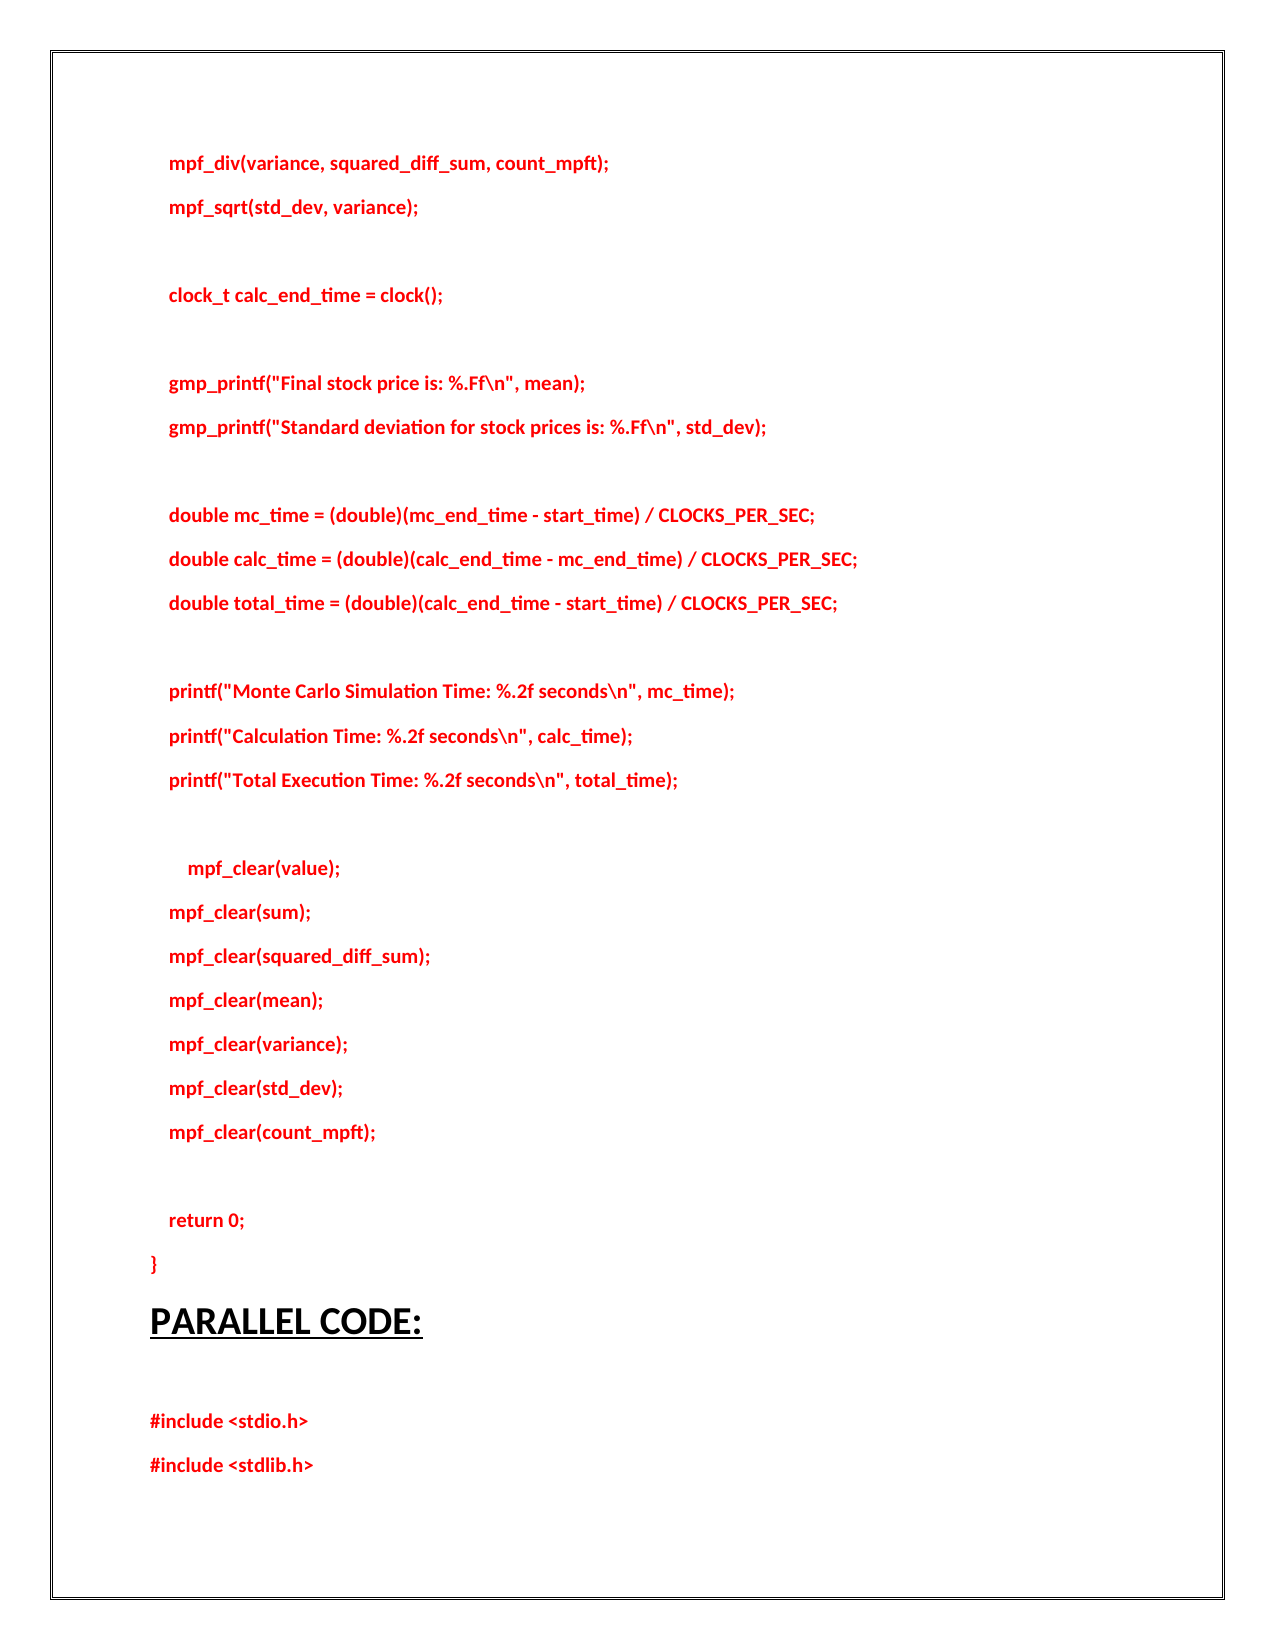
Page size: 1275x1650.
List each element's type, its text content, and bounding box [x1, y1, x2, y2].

text #include <stdio.h> [150, 1408, 1125, 1434]
text mpf_clear(variance); [150, 1031, 1125, 1057]
text double mc_time = (double)(mc_end_time - start_time) / CLOCKS_PER_SEC; [150, 502, 1125, 528]
text #include <stdlib.h> [150, 1453, 1125, 1478]
text return 0; [150, 1207, 1125, 1233]
text clock_t calc_end_time = clock(); [150, 282, 1125, 308]
text mpf_sqrt(std_dev, variance); [150, 194, 1125, 219]
text mpf_div(variance, squared_diff_sum, count_mpft); [150, 150, 1125, 175]
text printf("Calculation Time: %.2f seconds\n", calc_time); [150, 723, 1125, 748]
text mpf_clear(count_mpft); [150, 1119, 1125, 1145]
text double calc_time = (double)(calc_end_time - mc_end_time) / CLOCKS_PER_SEC; [150, 547, 1125, 572]
text mpf_clear(std_dev); [150, 1075, 1125, 1101]
text } [150, 1252, 1125, 1277]
text gmp_printf("Standard deviation for stock prices is: %.Ff\n", std_dev); [150, 414, 1125, 440]
text printf("Total Execution Time: %.2f seconds\n", total_time); [150, 767, 1125, 792]
text printf("Monte Carlo Simulation Time: %.2f seconds\n", mc_time); [150, 679, 1125, 704]
text double total_time = (double)(calc_end_time - start_time) / CLOCKS_PER_SEC; [150, 591, 1125, 616]
text mpf_clear(squared_diff_sum); [150, 943, 1125, 968]
text mpf_clear(mean); [150, 987, 1125, 1013]
text PARALLEL CODE: [150, 1296, 1125, 1344]
text mpf_clear(sum); [150, 899, 1125, 924]
text gmp_printf("Final stock price is: %.Ff\n", mean); [150, 370, 1125, 396]
text mpf_clear(value); [150, 855, 1125, 880]
